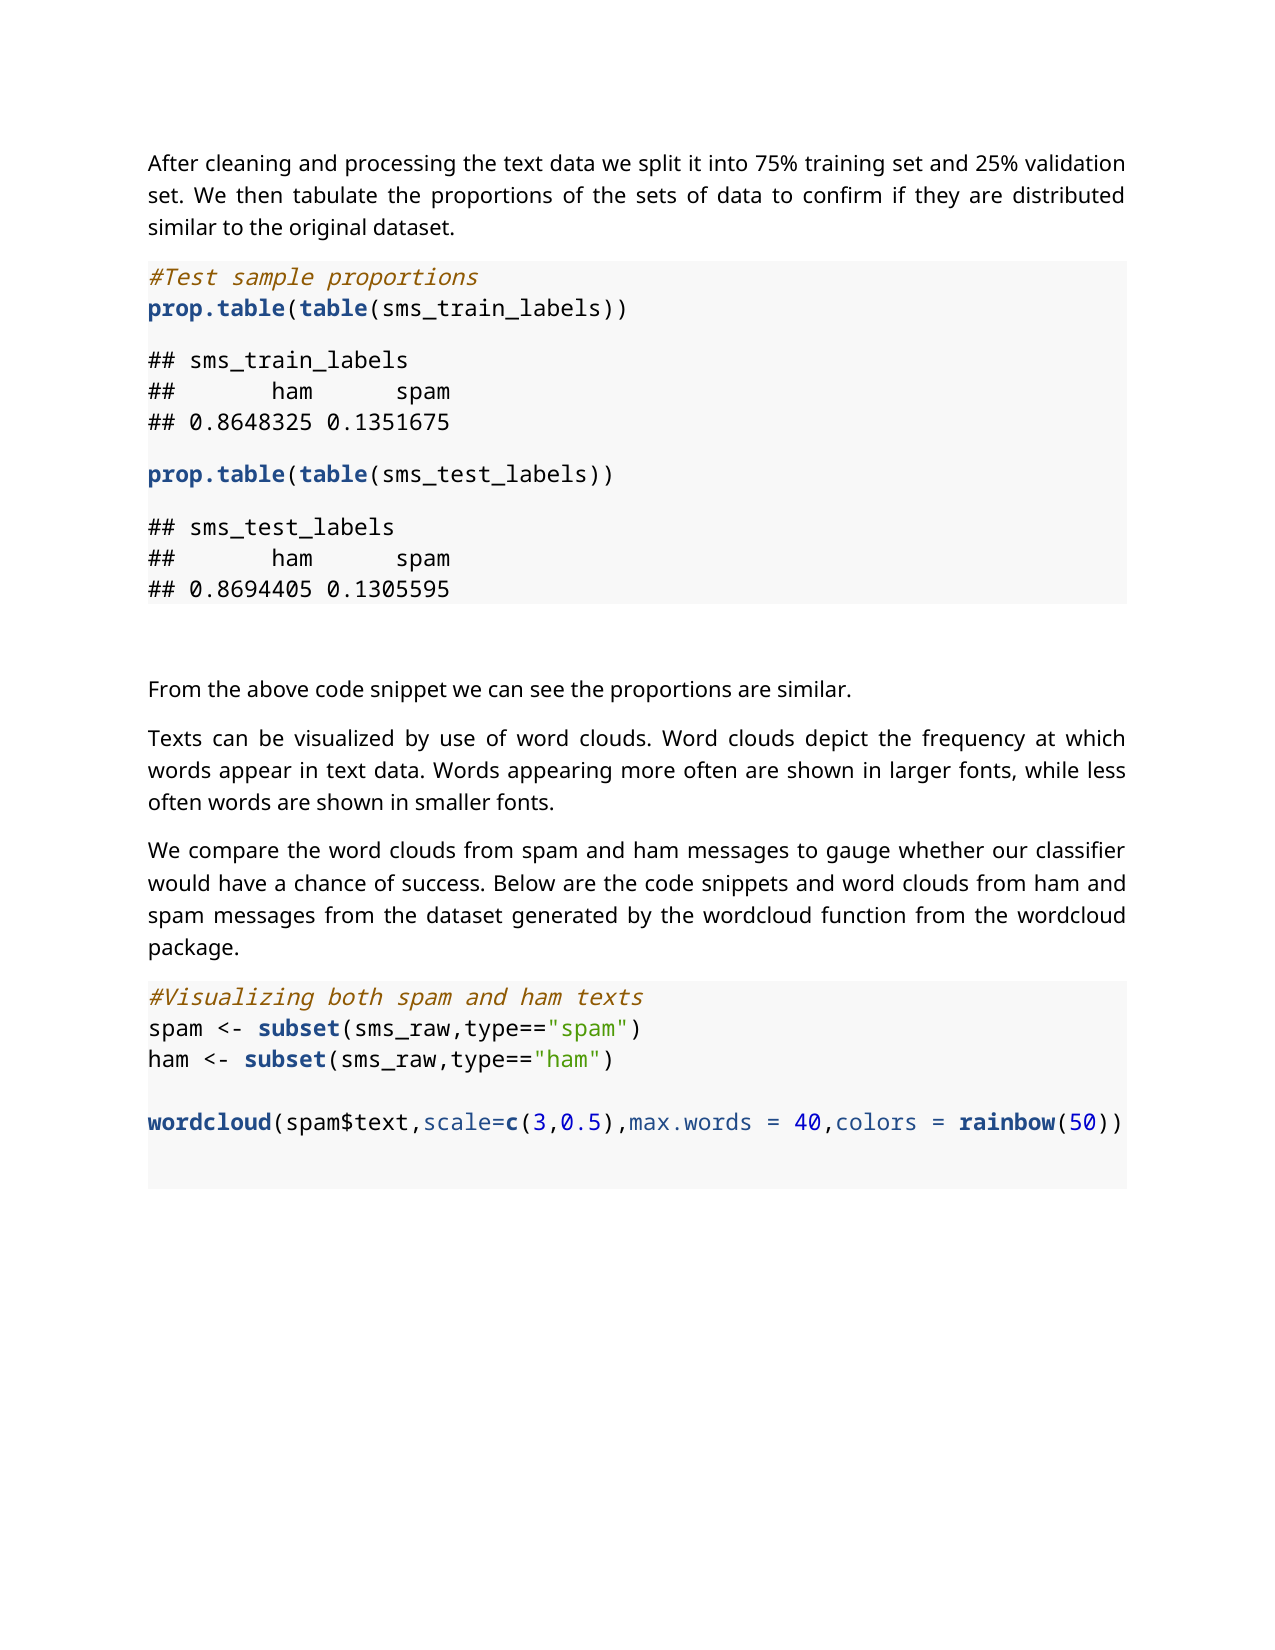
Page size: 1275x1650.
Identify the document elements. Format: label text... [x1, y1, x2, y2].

text After cleaning and processing the text data we split it into 75% training set and 25% validation set. We then tabulate the proportions of the sets of data to confirm if they are distributed similar to the original dataset. [148, 148, 1127, 242]
text Texts can be visualized by use of word clouds. Word clouds depict the frequency at which words appear in text data. Words appearing more often are shown in larger fonts, while less often words are shown in smaller fonts. [148, 723, 1127, 817]
text ## sms_test_labels ## ham spam ## 0.8694405 0.1305595 [395, 511, 1127, 604]
text We compare the word clouds from spam and ham messages to gauge whether our classifier would have a chance of success. Below are the code snippets and word clouds from ham and spam messages from the dataset generated by the wordcloud function from the wordcloud package. [148, 836, 1127, 962]
text #Test sample proportions prop.table(table(sms_train_labels)) [478, 261, 1127, 323]
text From the above code snippet we can see the proportions are similar. [148, 674, 1127, 704]
text #Visualizing both spam and ham texts spam <- subset(sms_raw,type=="spam") ham <- subset(sms_raw,type=="ham") wordcloud(spam$text,scale=c(3,0.5),max.words = 40,colors = rainbow(50)) [148, 981, 1127, 1137]
text ## sms_train_labels ## ham spam ## 0.8648325 0.1351675 [409, 344, 1127, 438]
text prop.table(table(sms_test_labels)) [148, 458, 1127, 490]
